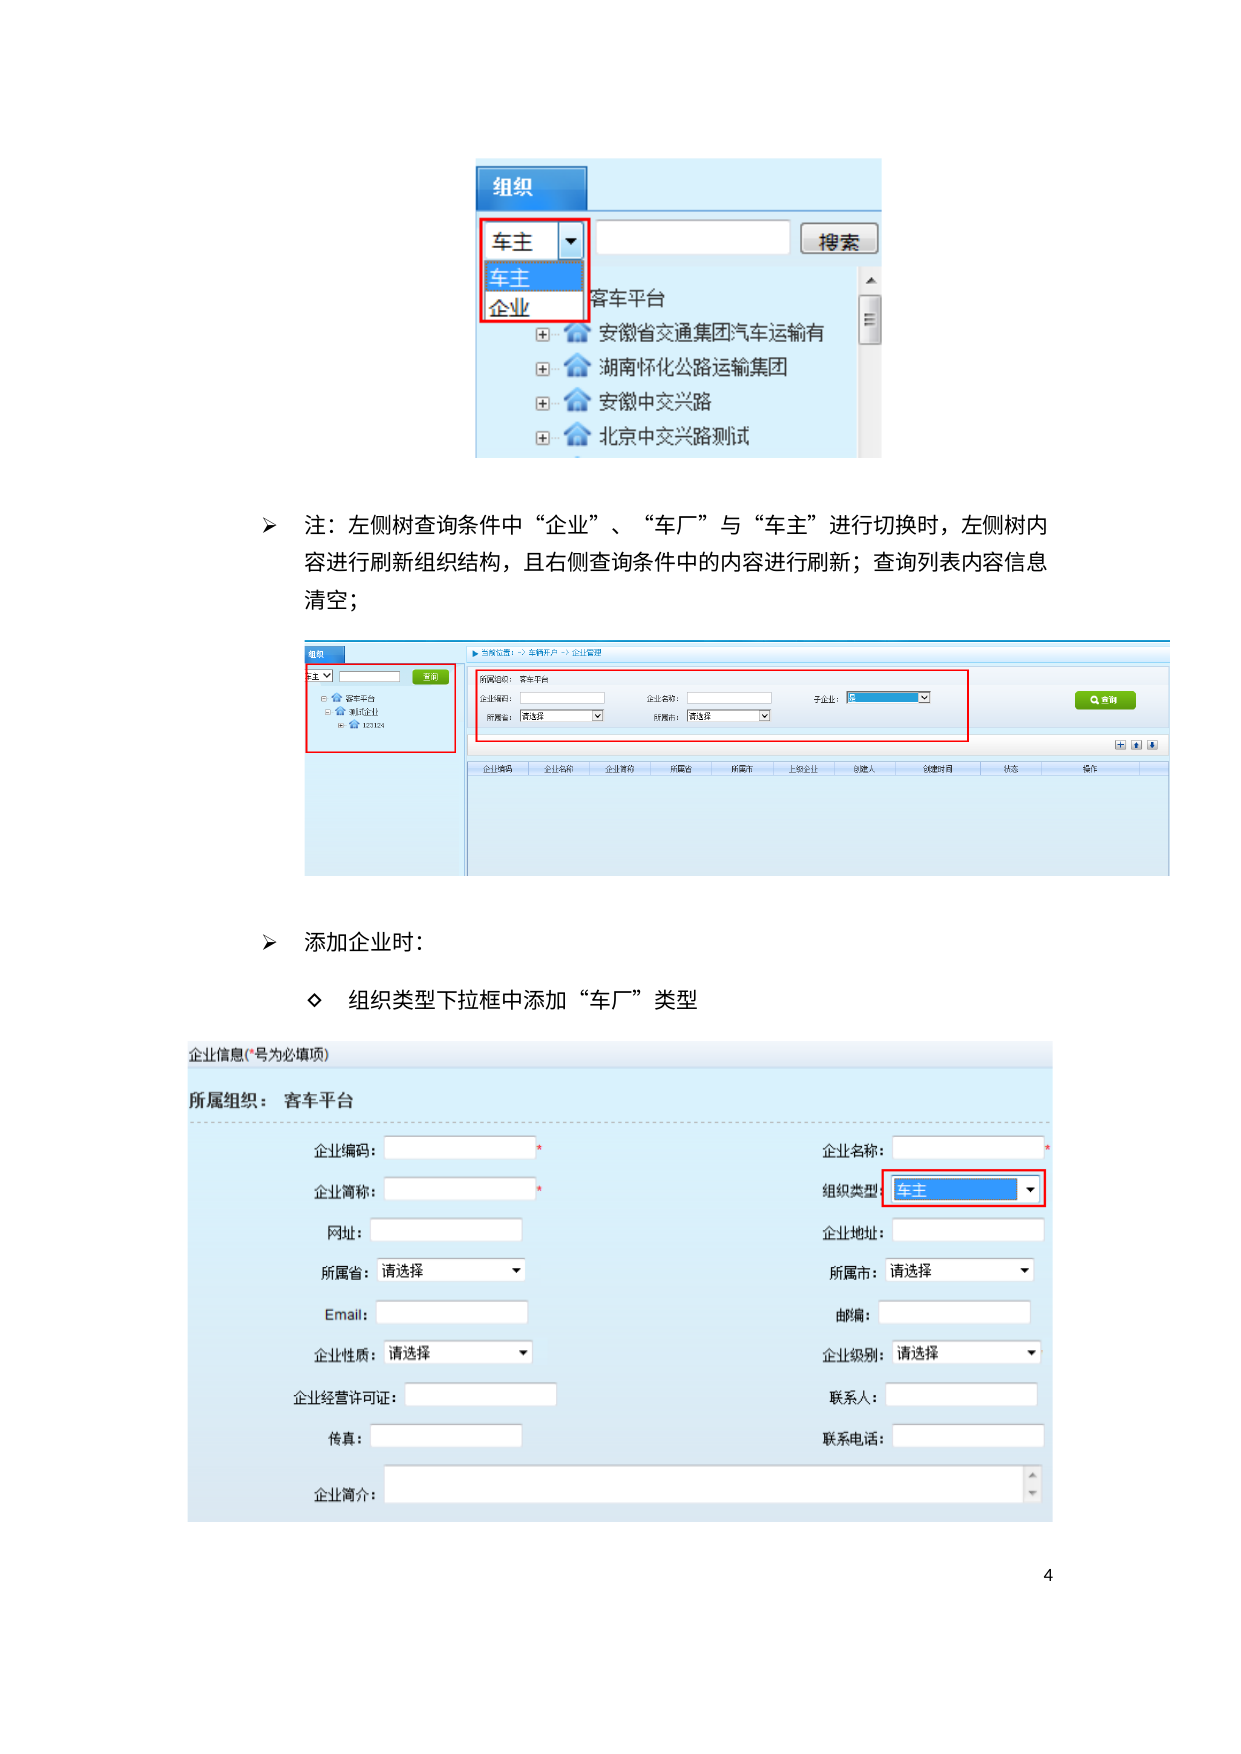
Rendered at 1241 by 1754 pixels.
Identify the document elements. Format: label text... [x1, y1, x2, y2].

picture [475, 157, 882, 458]
list 添加企业时： [261, 925, 1053, 957]
picture [304, 640, 1170, 876]
list 注：左侧树查询条件中“企业”、“车厂”与“车主”进行切换时，左侧树内容进行刷新组织结构，且右侧查询条件中的内容进行刷新；查询列表内容信息清空； [261, 508, 1053, 615]
picture [187, 1041, 1053, 1522]
list 组织类型下拉框中添加“车厂”类型 [304, 983, 1053, 1016]
